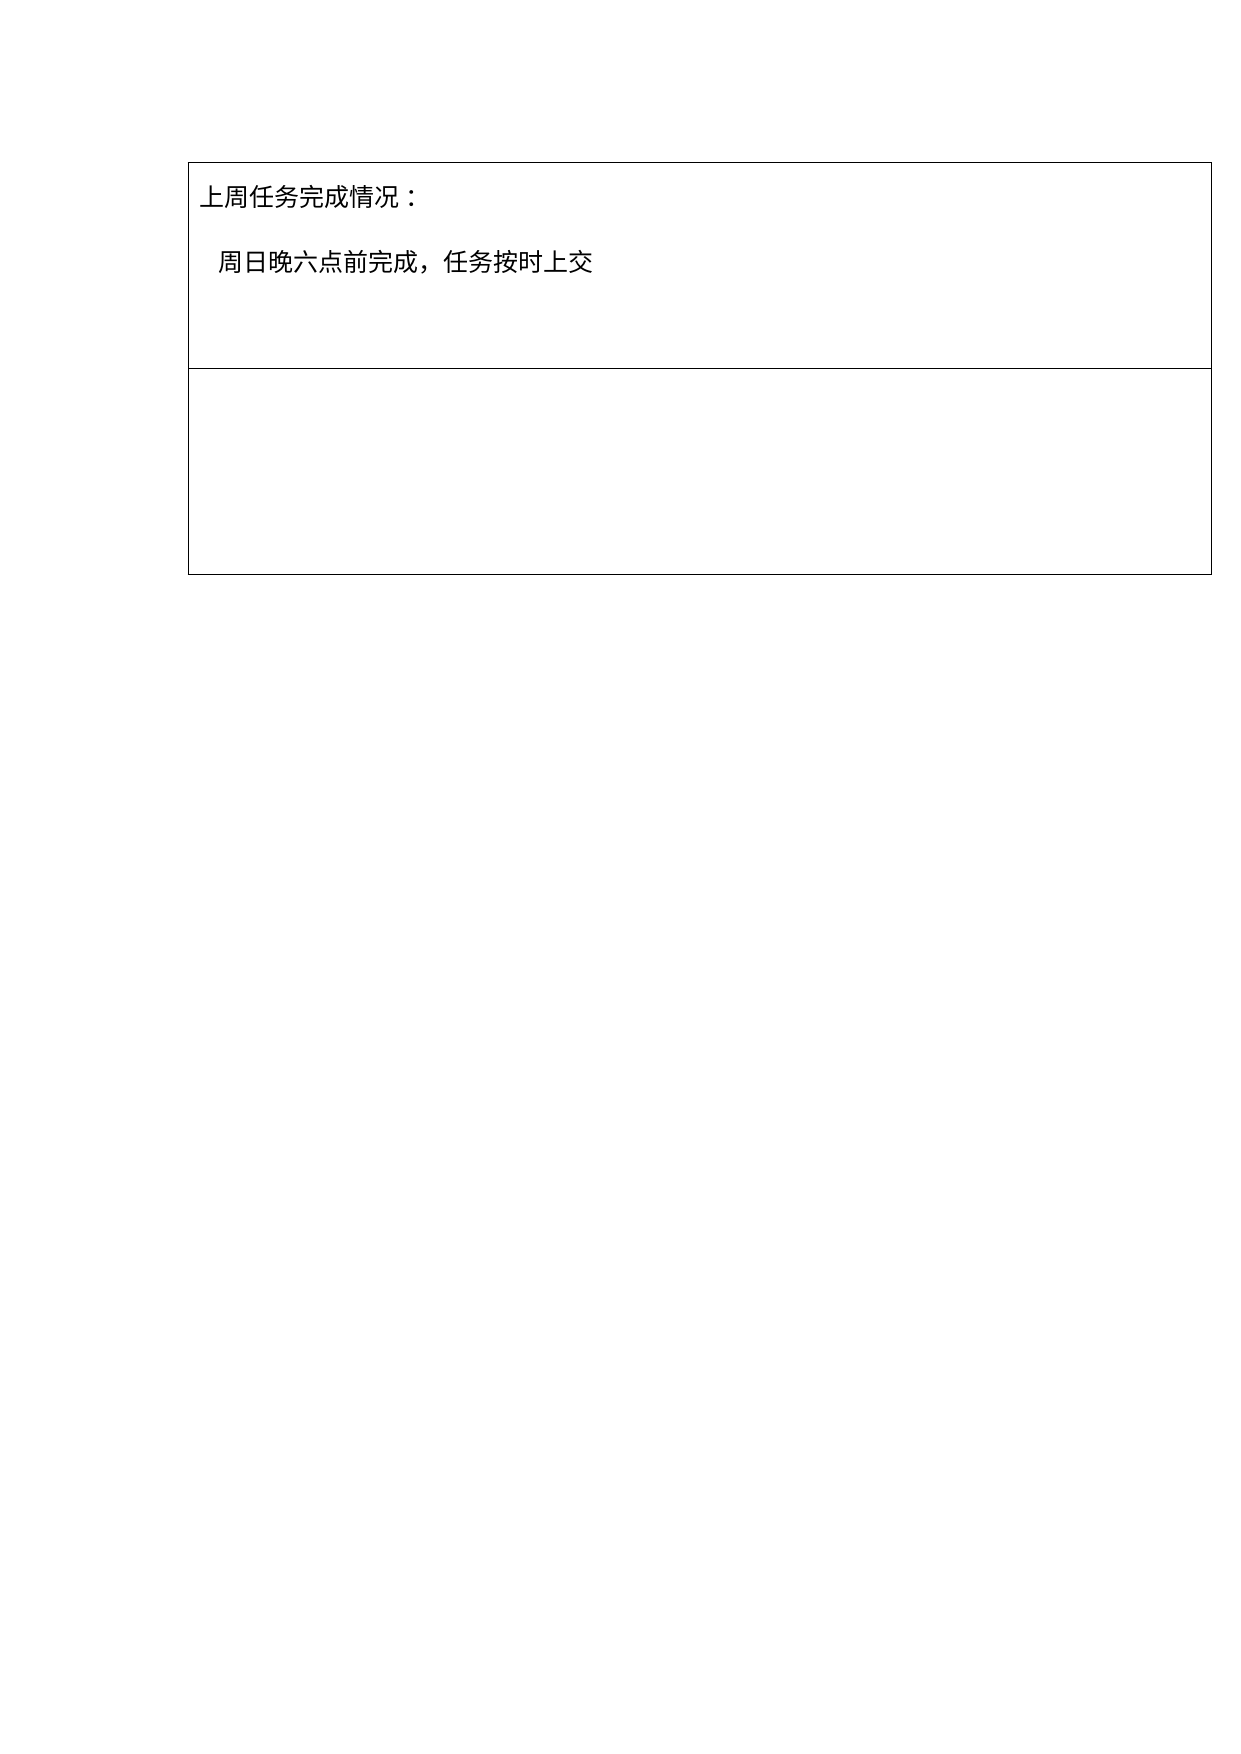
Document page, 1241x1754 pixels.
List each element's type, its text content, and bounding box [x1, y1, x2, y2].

table_cell 上周任务完成情况 ： 周日晚六点前完成，任务按时上交 [189, 163, 1211, 368]
table_cell [189, 369, 1211, 574]
